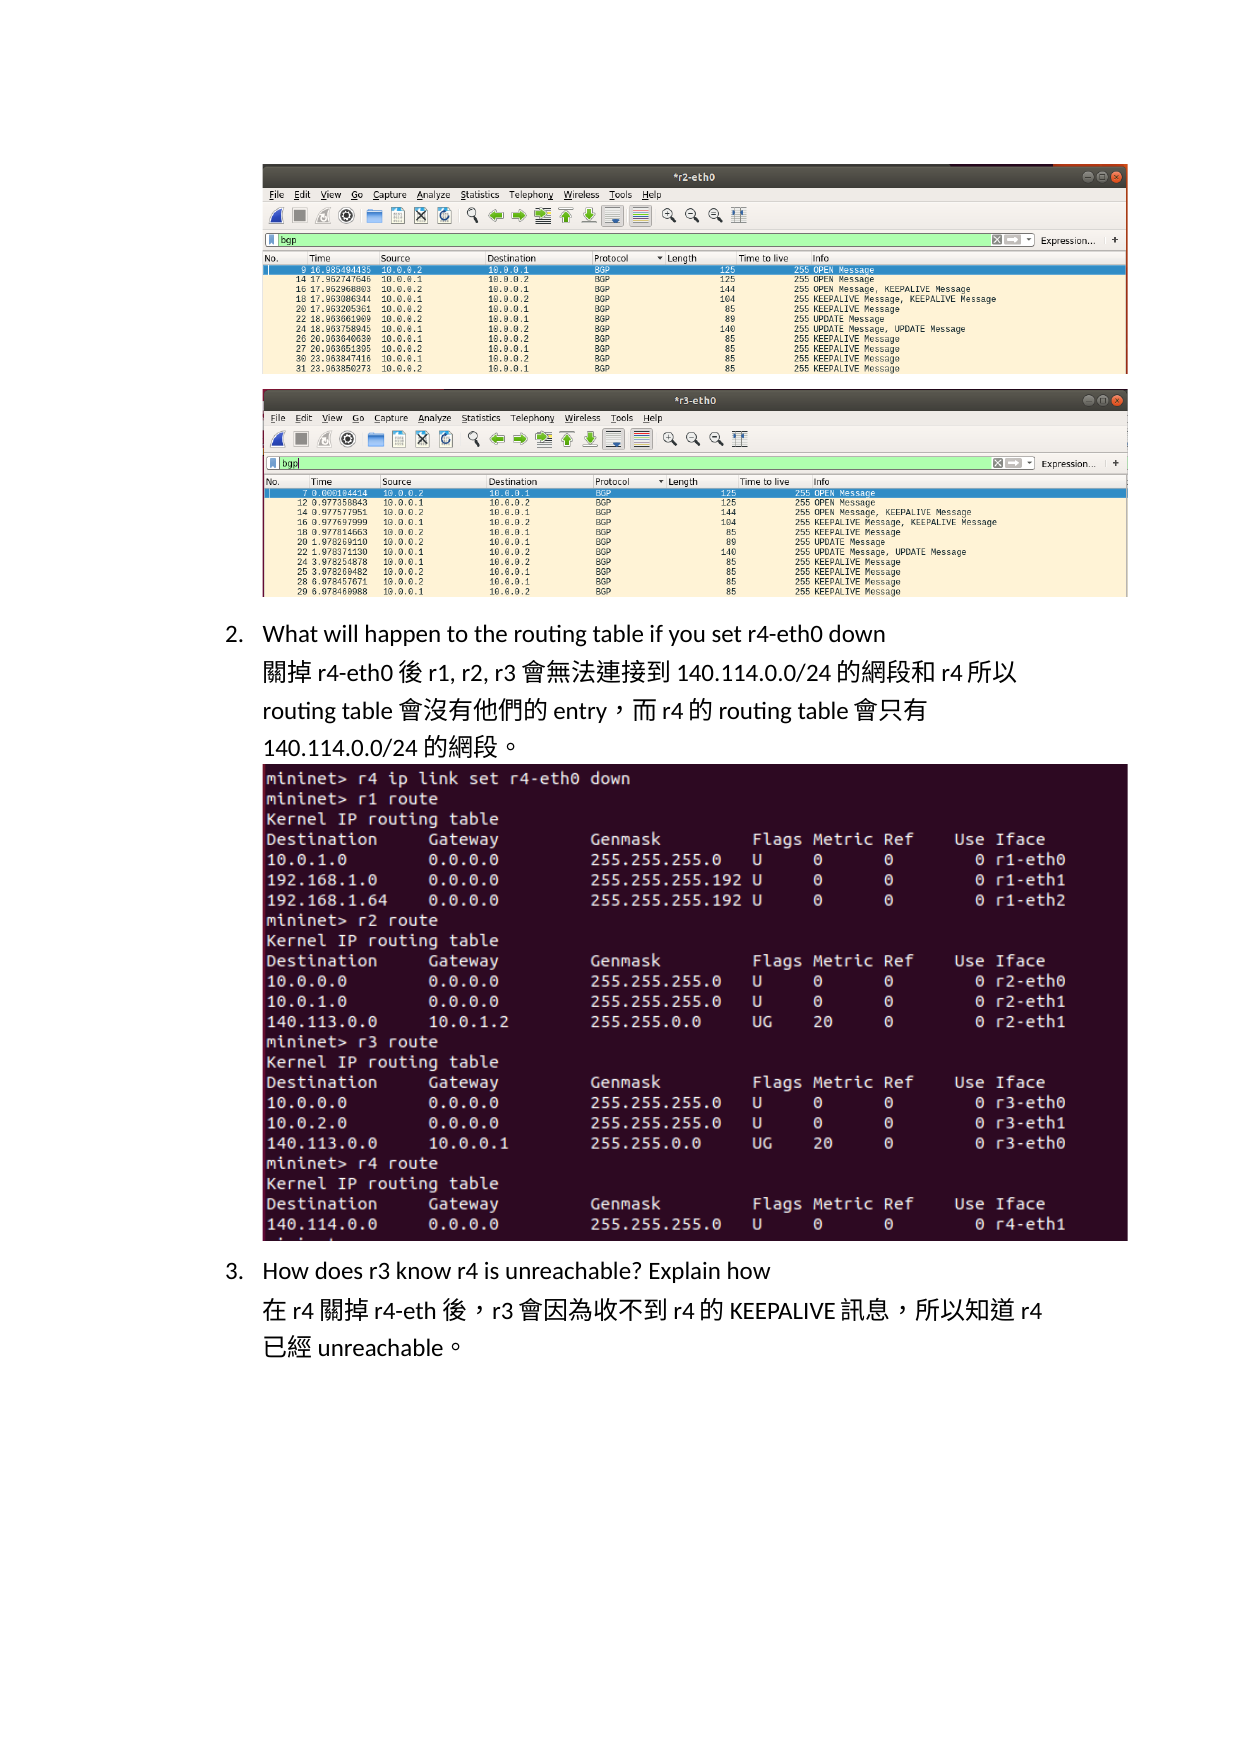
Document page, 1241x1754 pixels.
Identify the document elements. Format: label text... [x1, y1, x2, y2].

picture [262, 164, 1128, 374]
list 在r4關掉r4-eth後，r3會因為收不到r4的KEEPALIVE訊息，所以知道r4已經unreachable。 [262, 1289, 1053, 1364]
list How does r3 know r4 is unreachable? Explain how [225, 1252, 1053, 1289]
list What will happen to the routing table if you set r4-eth0 down [225, 614, 1053, 652]
list 關掉r4-eth0後r1, r2, r3會無法連接到140.114.0.0/24的網段和r4所以routing table會沒有他們的entry，而r4的routing table會只有140.114.0.0/24的網段。 [262, 652, 1053, 764]
picture [262, 764, 1128, 1241]
picture [262, 389, 1128, 597]
